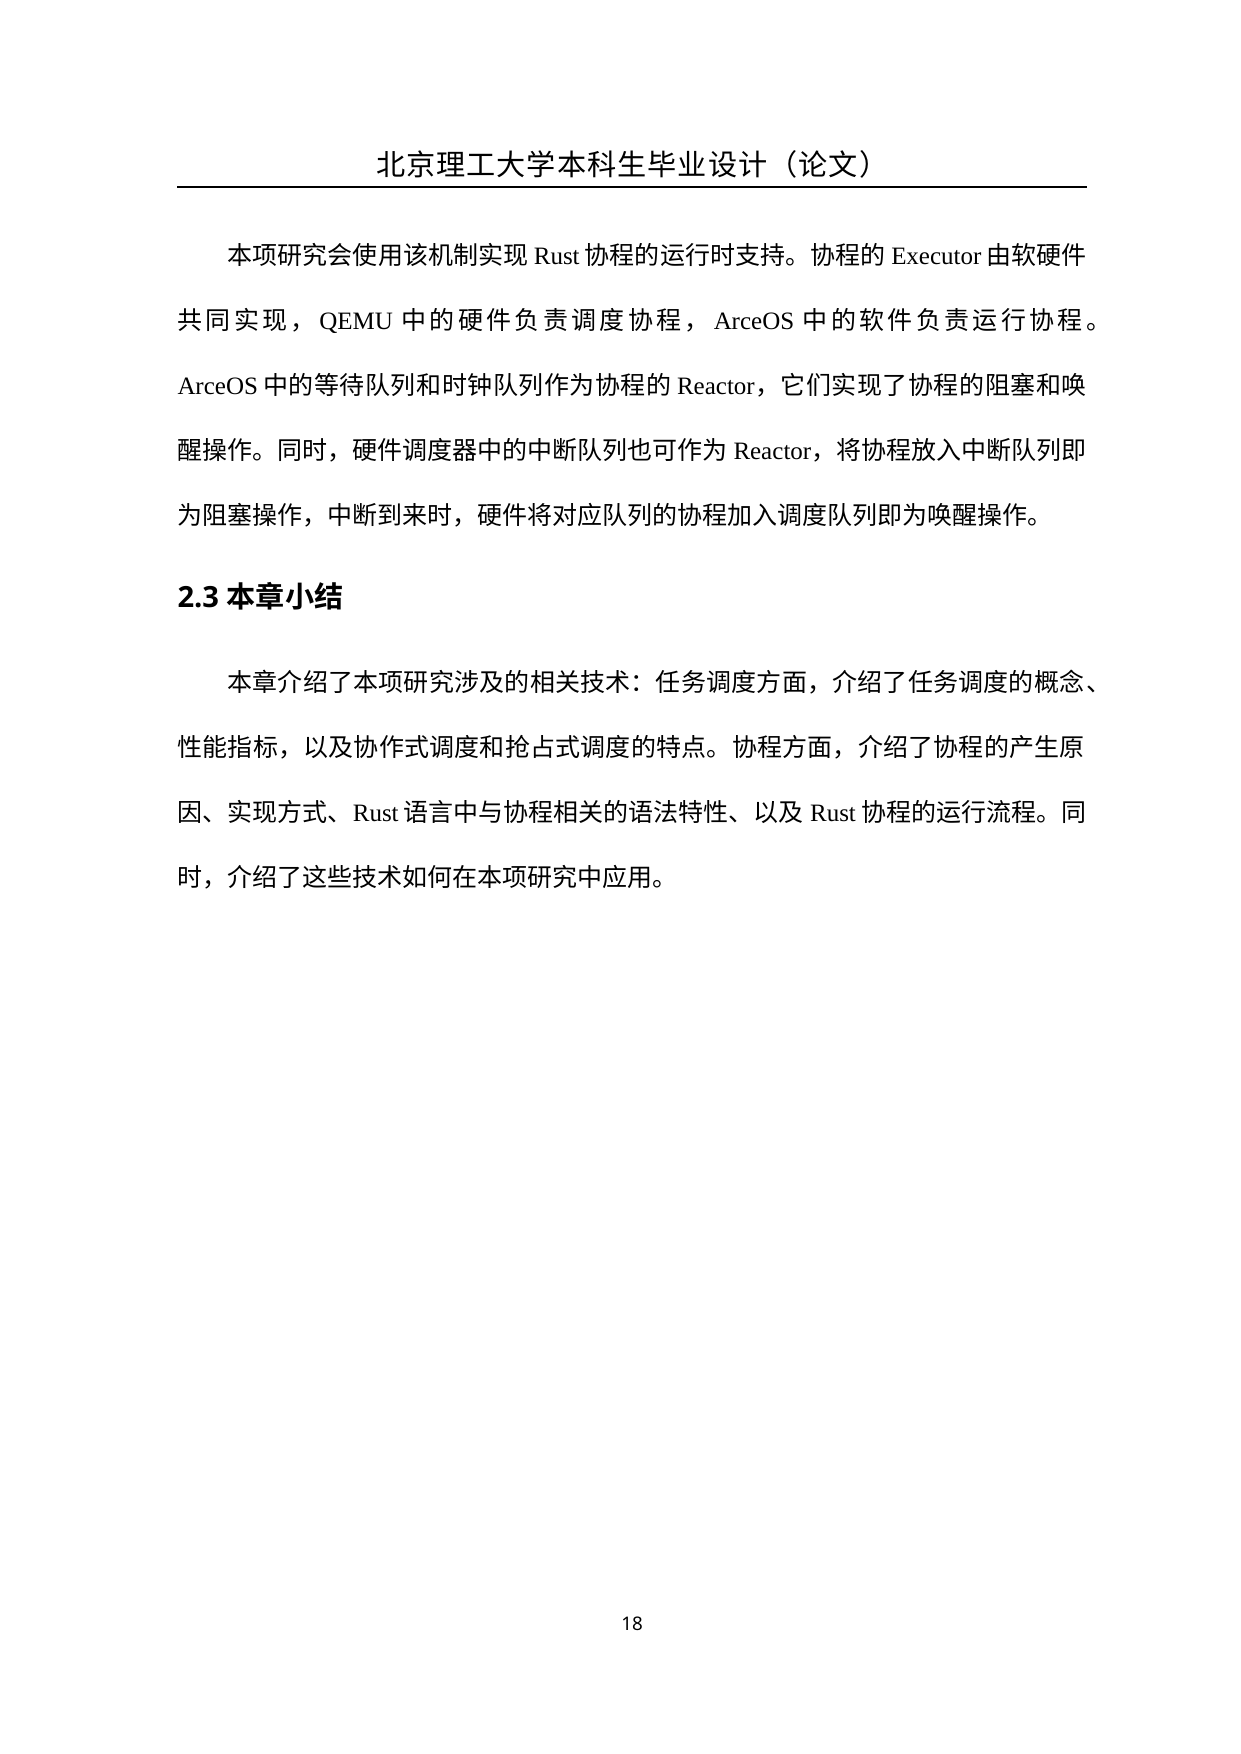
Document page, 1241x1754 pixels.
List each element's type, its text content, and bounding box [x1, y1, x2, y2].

text 本项研究会使用该机制实现Rust协程的运行时支持。协程的Executor由软硬件共同实现，QEMU中的硬件负责调度协程，ArceOS中的软件负责运行协程。ArceOS中的等待队列和时钟队列作为协程的Reactor，它们实现了协程的阻塞和唤醒操作。同时，硬件调度器中的中断队列也可作为Reactor，将协程放入中断队列即为阻塞操作，中断到来时，硬件将对应队列的协程加入调度队列即为唤醒操作。 [177, 221, 1087, 546]
text 2.3 本章小结 [177, 562, 1087, 627]
text 本章介绍了本项研究涉及的相关技术：任务调度方面，介绍了任务调度的概念、性能指标，以及协作式调度和抢占式调度的特点。协程方面，介绍了协程的产生原因、实现方式、Rust语言中与协程相关的语法特性、以及Rust协程的运行流程。同时，介绍了这些技术如何在本项研究中应用。 [177, 648, 1087, 908]
